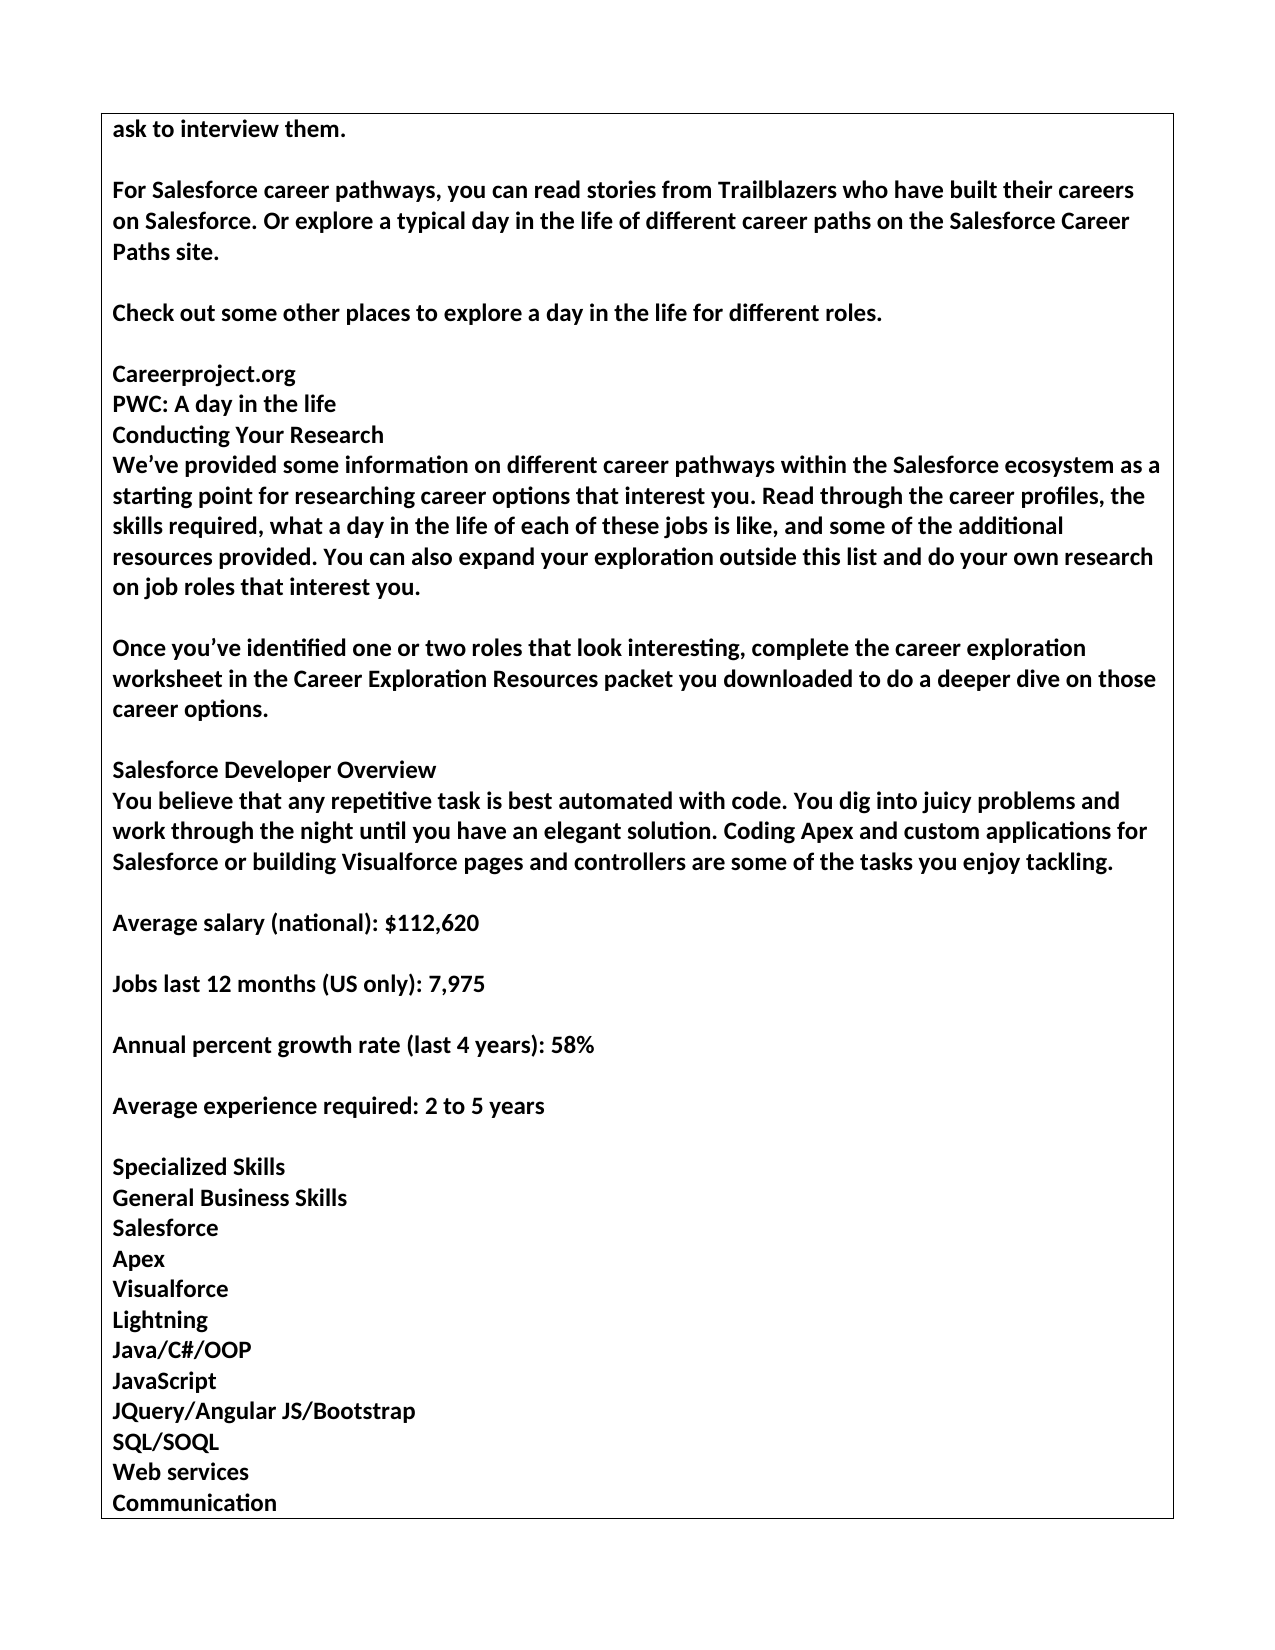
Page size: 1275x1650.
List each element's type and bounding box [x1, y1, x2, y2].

table_cell [102, 114, 1173, 1517]
